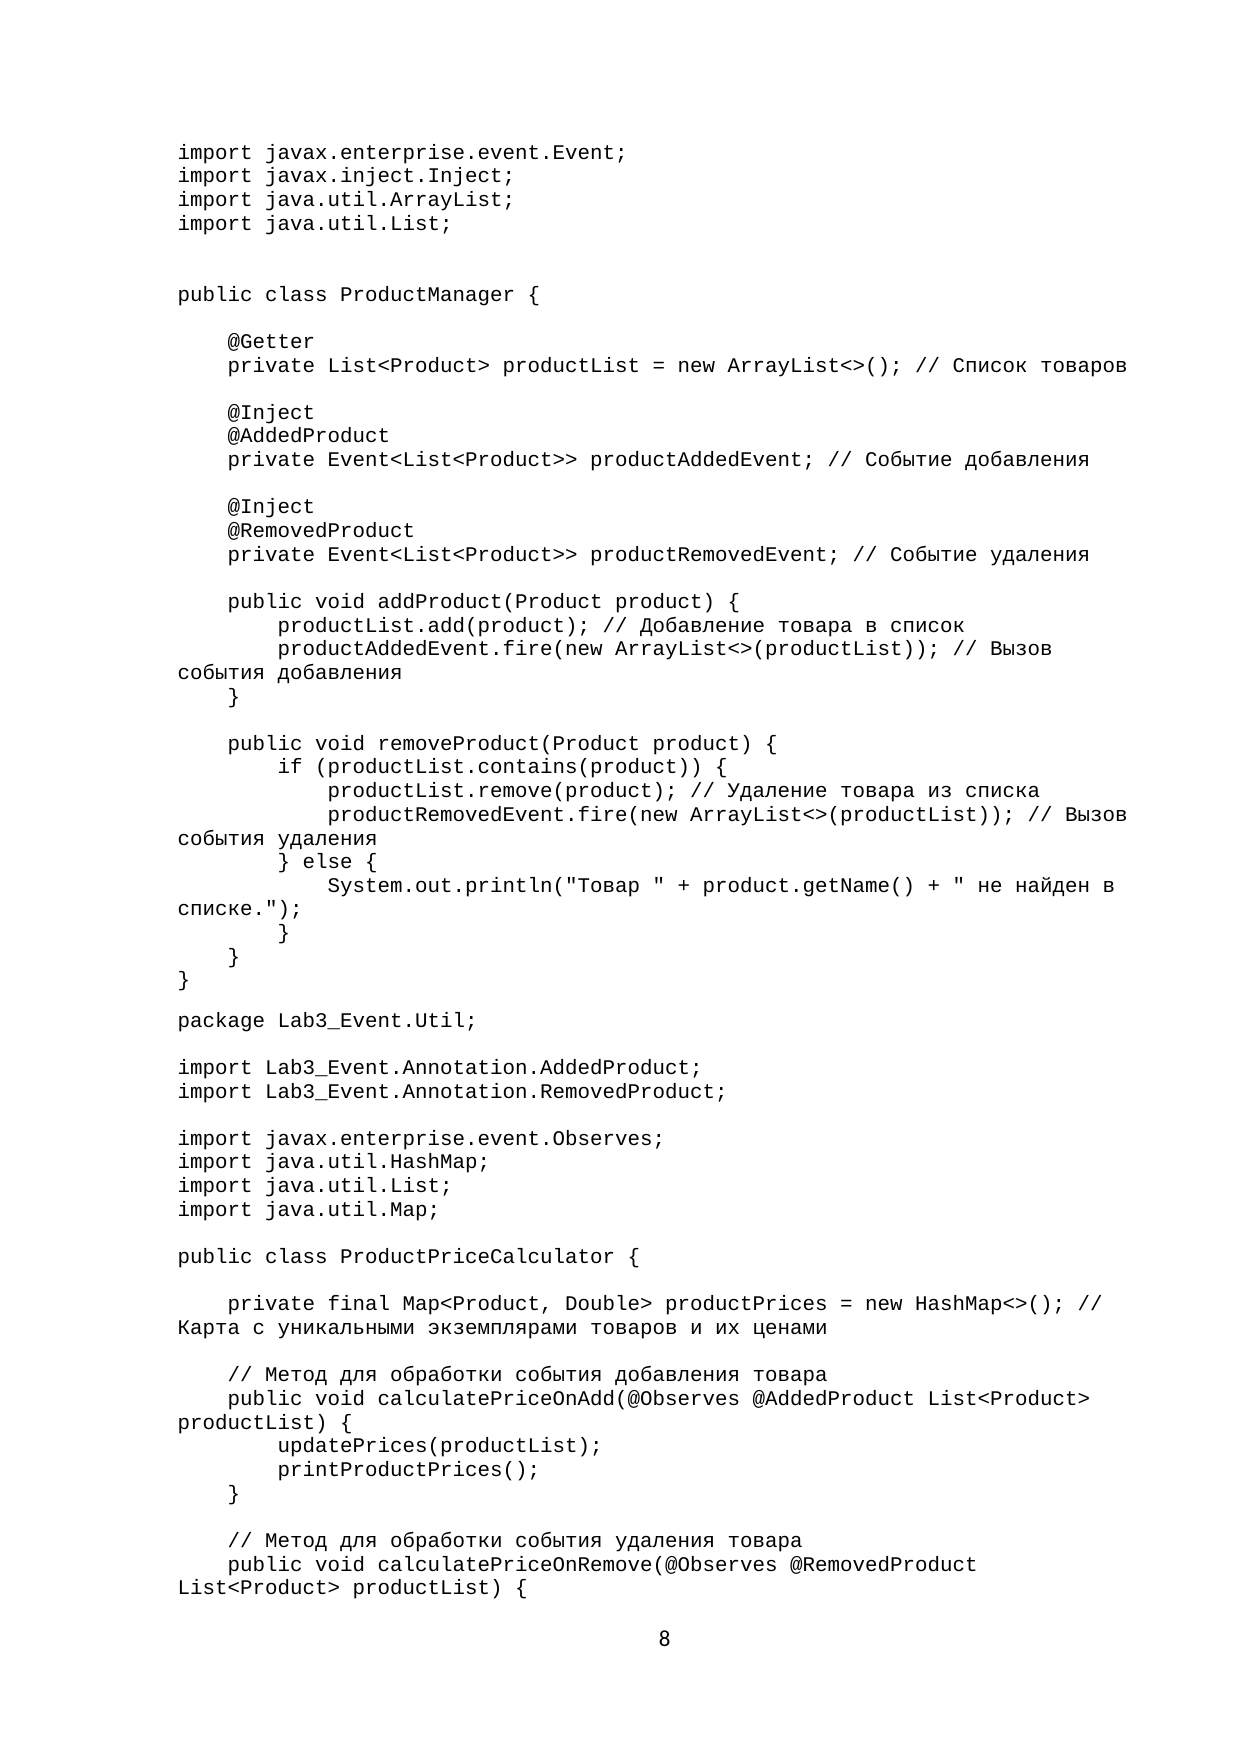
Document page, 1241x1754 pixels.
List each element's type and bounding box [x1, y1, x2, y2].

text [177, 1010, 1152, 1601]
text [177, 118, 1152, 993]
